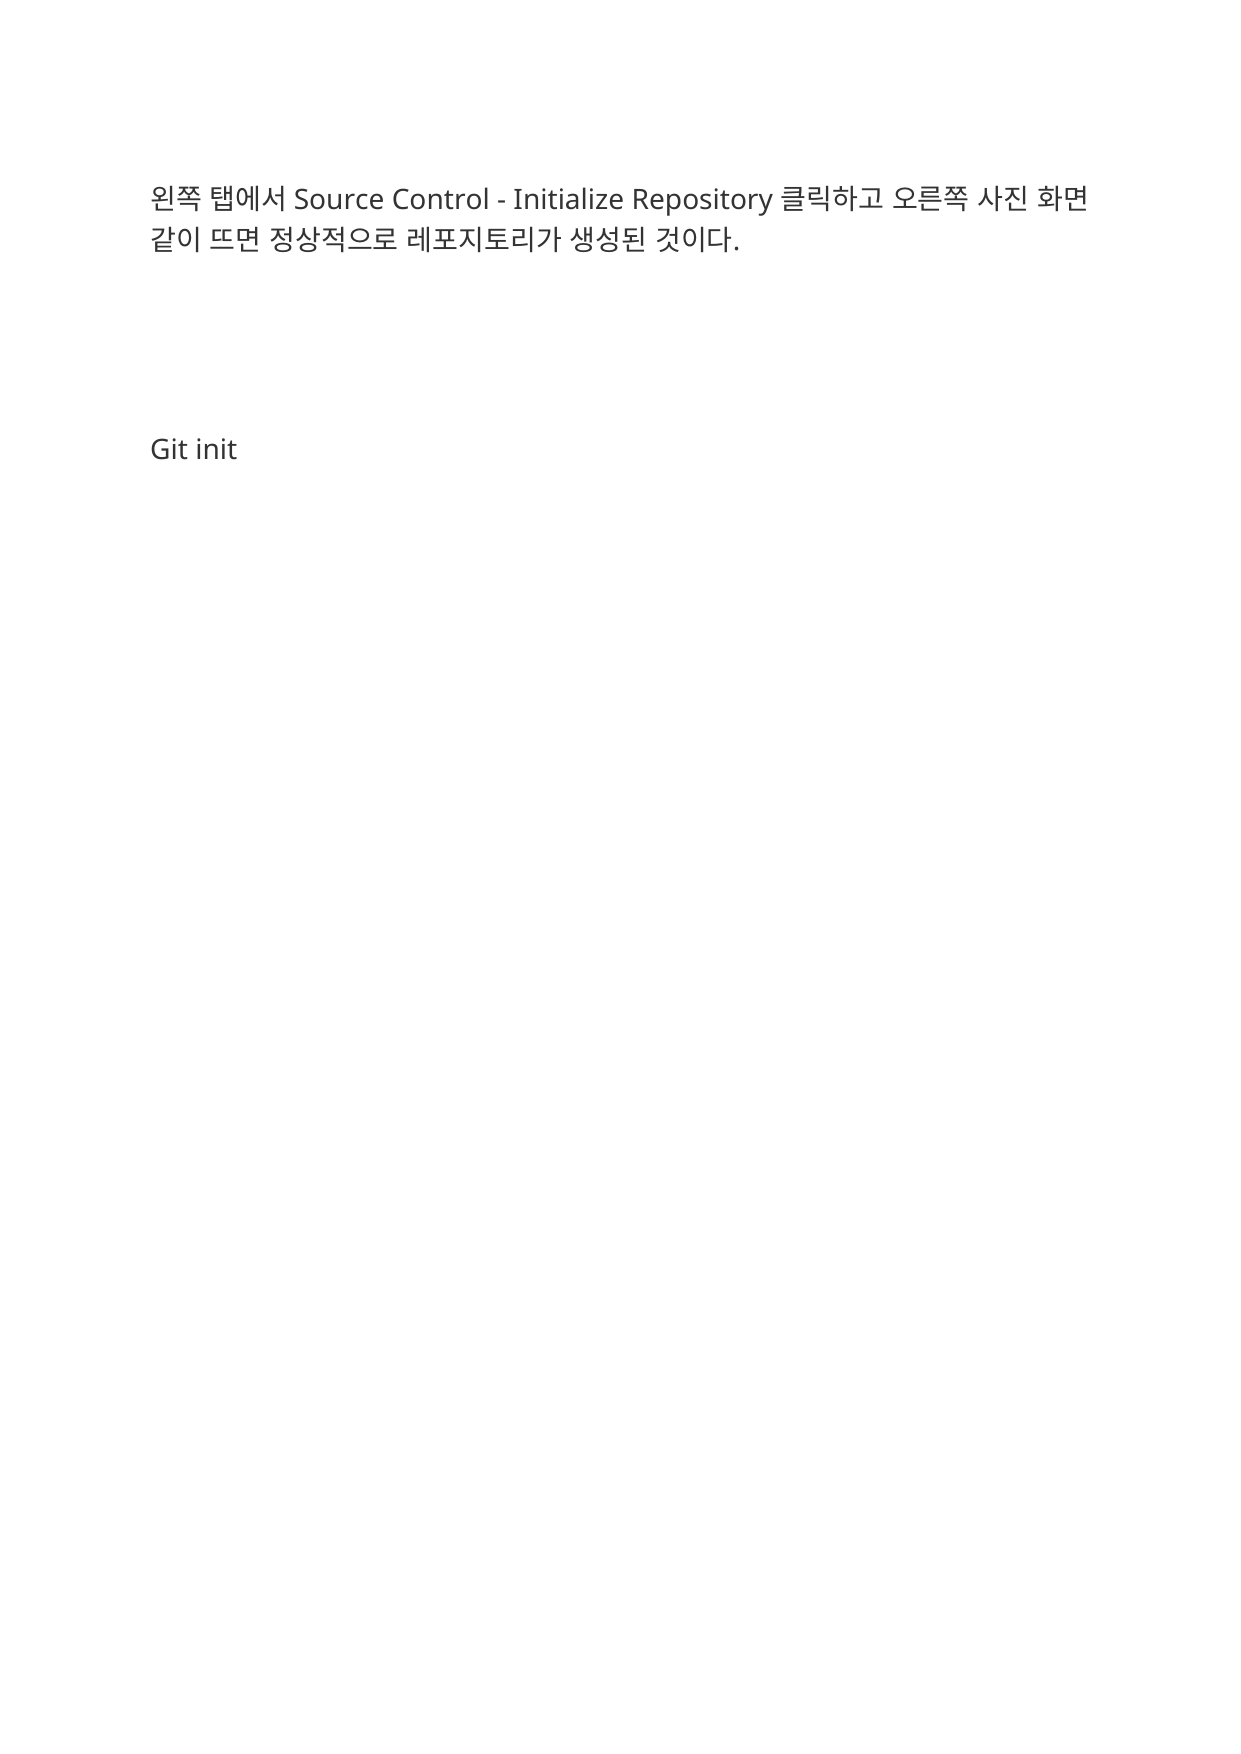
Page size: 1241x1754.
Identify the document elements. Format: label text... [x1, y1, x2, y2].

text Git init [150, 429, 1090, 468]
text 왼쪽 탭에서 Source Control - Initialize Repository 클릭하고 오른쪽 사진 화면 같이 뜨면 정상적으로 레포지토리가 생성된 것이다. [150, 177, 1090, 259]
